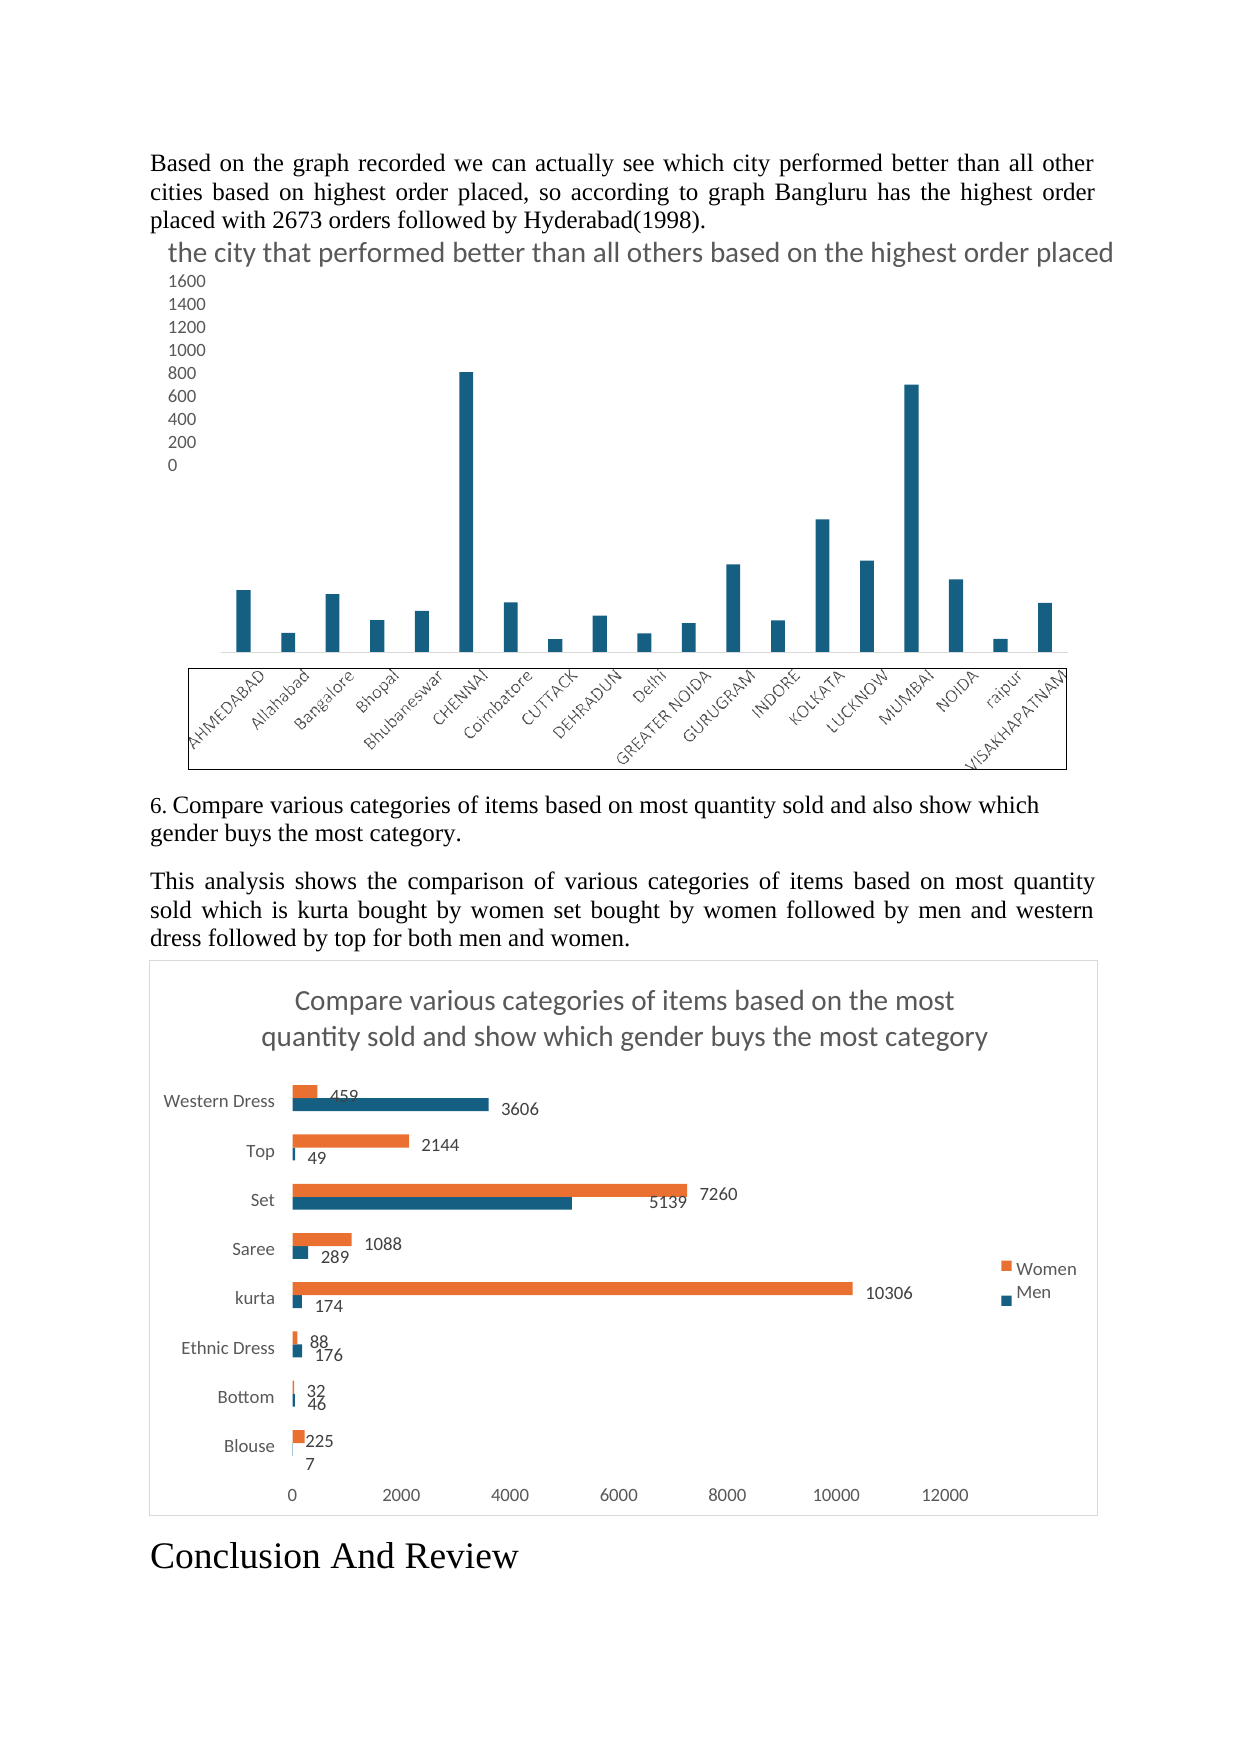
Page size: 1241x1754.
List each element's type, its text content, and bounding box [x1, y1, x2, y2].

picture [189, 669, 1066, 769]
text This analysis shows the comparison of various categories of items based on most quantity sold which is kurta bought by women set bought by women followed by men and western dress followed by top for both men and women. [150, 866, 1095, 952]
subtitle Conclusion And Review [150, 970, 1128, 1577]
text Based on the graph recorded we can actually see which city performed better than all other cities based on highest order placed, so according to graph Bangluru has the highest order placed with 2673 orders followed by Hyderabad(1998). [150, 148, 1096, 234]
list Compare various categories of items based on most quantity sold and also show which gender buys the most category. [150, 790, 1095, 847]
